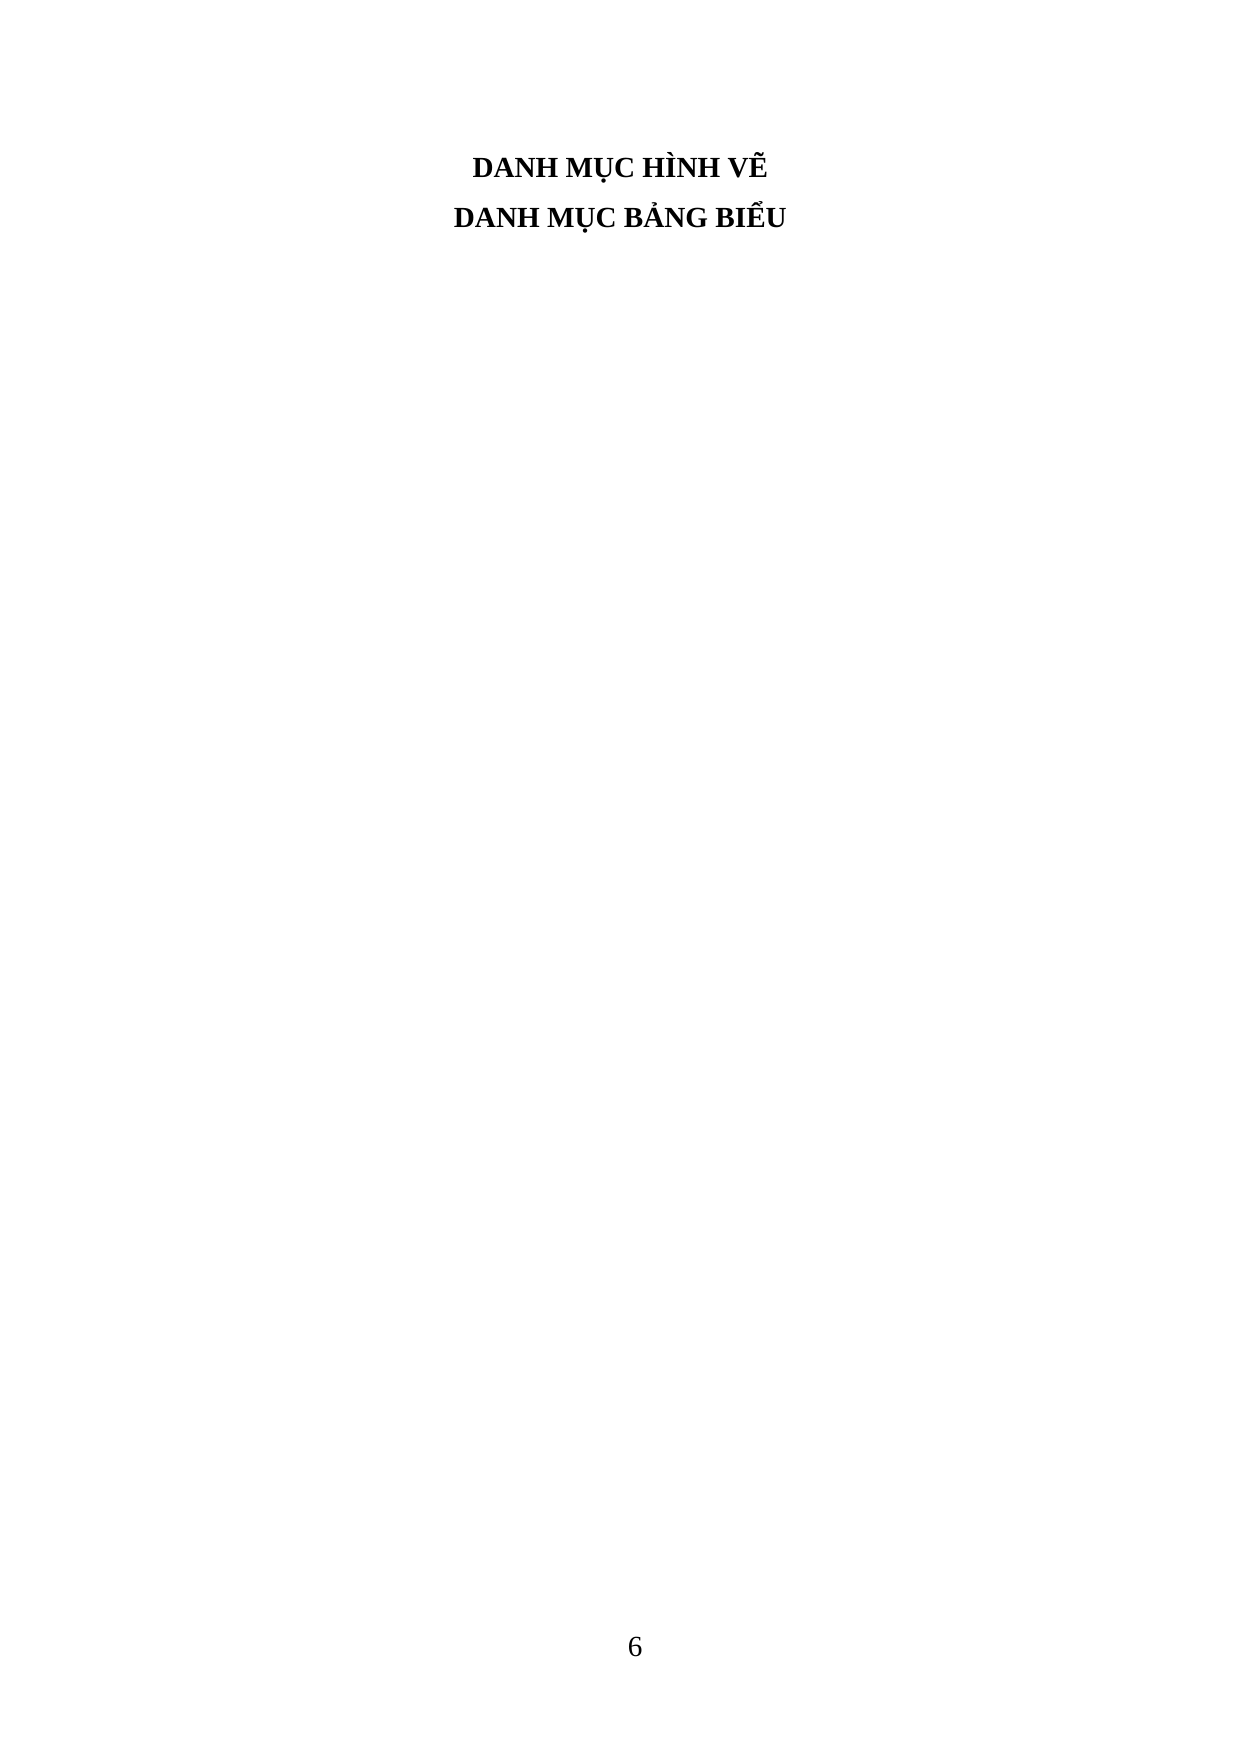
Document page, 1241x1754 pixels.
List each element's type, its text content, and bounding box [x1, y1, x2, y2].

subtitle DANH MỤC HÌNH VẼ [150, 150, 1090, 183]
subtitle DANH MỤC BẢNG BIỂU [150, 200, 1090, 234]
